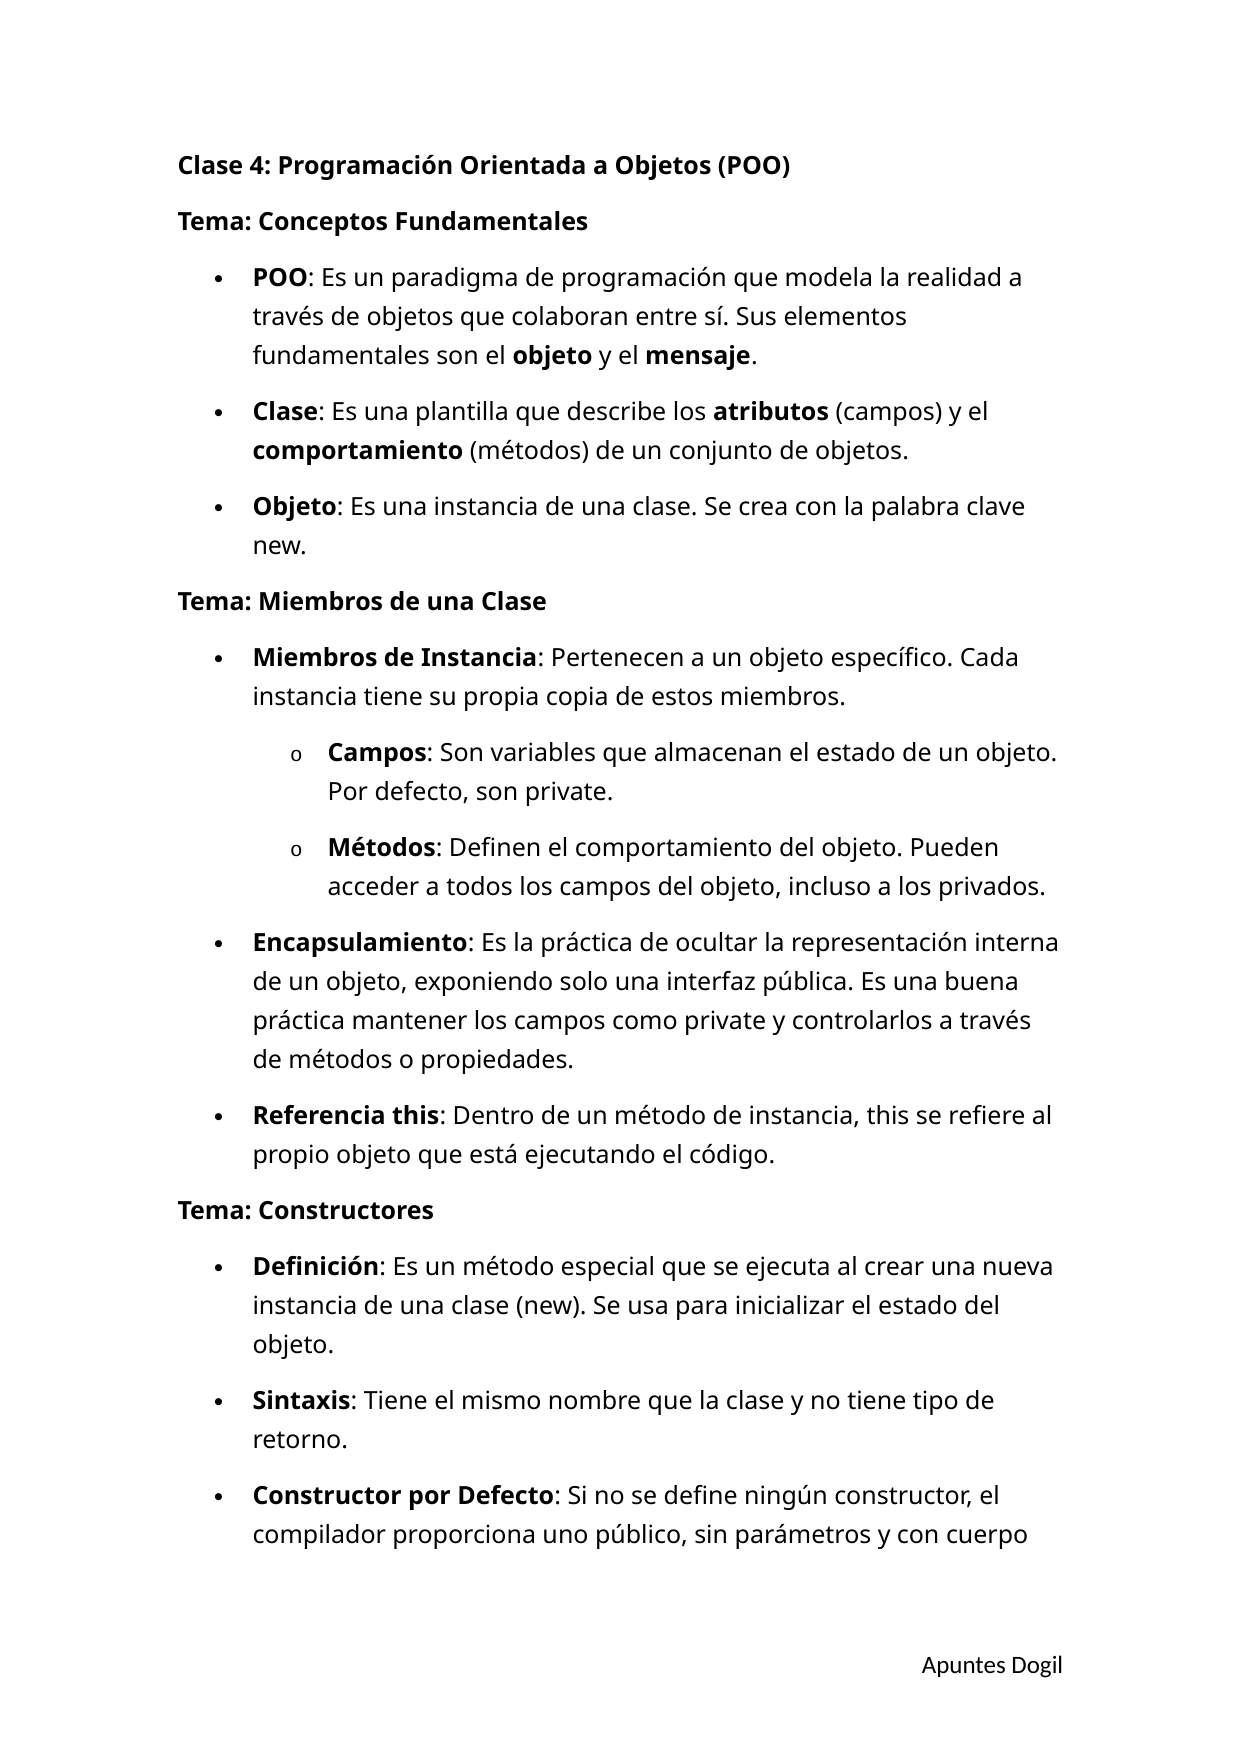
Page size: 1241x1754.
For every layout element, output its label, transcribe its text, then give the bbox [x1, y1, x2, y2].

text Clase 4: Programación Orientada a Objetos (POO) [177, 148, 1063, 182]
list Campos: Son variables que almacenan el estado de un objeto. Por defecto, son private. [290, 734, 1063, 807]
list Métodos: Definen el comportamiento del objeto. Pueden acceder a todos los campos del objeto, incluso a los privados. [290, 829, 1063, 902]
list Sintaxis: Tiene el mismo nombre que la clase y no tiene tipo de retorno. [215, 1383, 1063, 1456]
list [215, 1478, 1063, 1551]
list Definición: Es un método especial que se ejecuta al crear una nueva instancia de una clase (new). Se usa para inicializar el estado del objeto. [215, 1248, 1063, 1361]
list Miembros de Instancia: Pertenecen a un objeto específico. Cada instancia tiene su propia copia de estos miembros. [215, 639, 1063, 712]
list Clase: Es una plantilla que describe los atributos (campos) y el comportamiento (métodos) de un conjunto de objetos. [215, 393, 1063, 467]
list Encapsulamiento: Es la práctica de ocultar la representación interna de un objeto, exponiendo solo una interfaz pública. Es una buena práctica mantener los campos como private y controlarlos a través de métodos o propiedades. [215, 924, 1063, 1076]
text Tema: Conceptos Fundamentales [177, 203, 1063, 237]
text Tema: Constructores [177, 1193, 1063, 1227]
list POO: Es un paradigma de programación que modela la realidad a través de objetos que colaboran entre sí. Sus elementos fundamentales son el objeto y el mensaje. [215, 259, 1063, 372]
text Tema: Miembros de una Clase [177, 583, 1063, 617]
list Referencia this: Dentro de un método de instancia, this se refiere al propio objeto que está ejecutando el código. [215, 1098, 1063, 1171]
list Objeto: Es una instancia de una clase. Se crea con la palabra clave new. [215, 488, 1063, 562]
